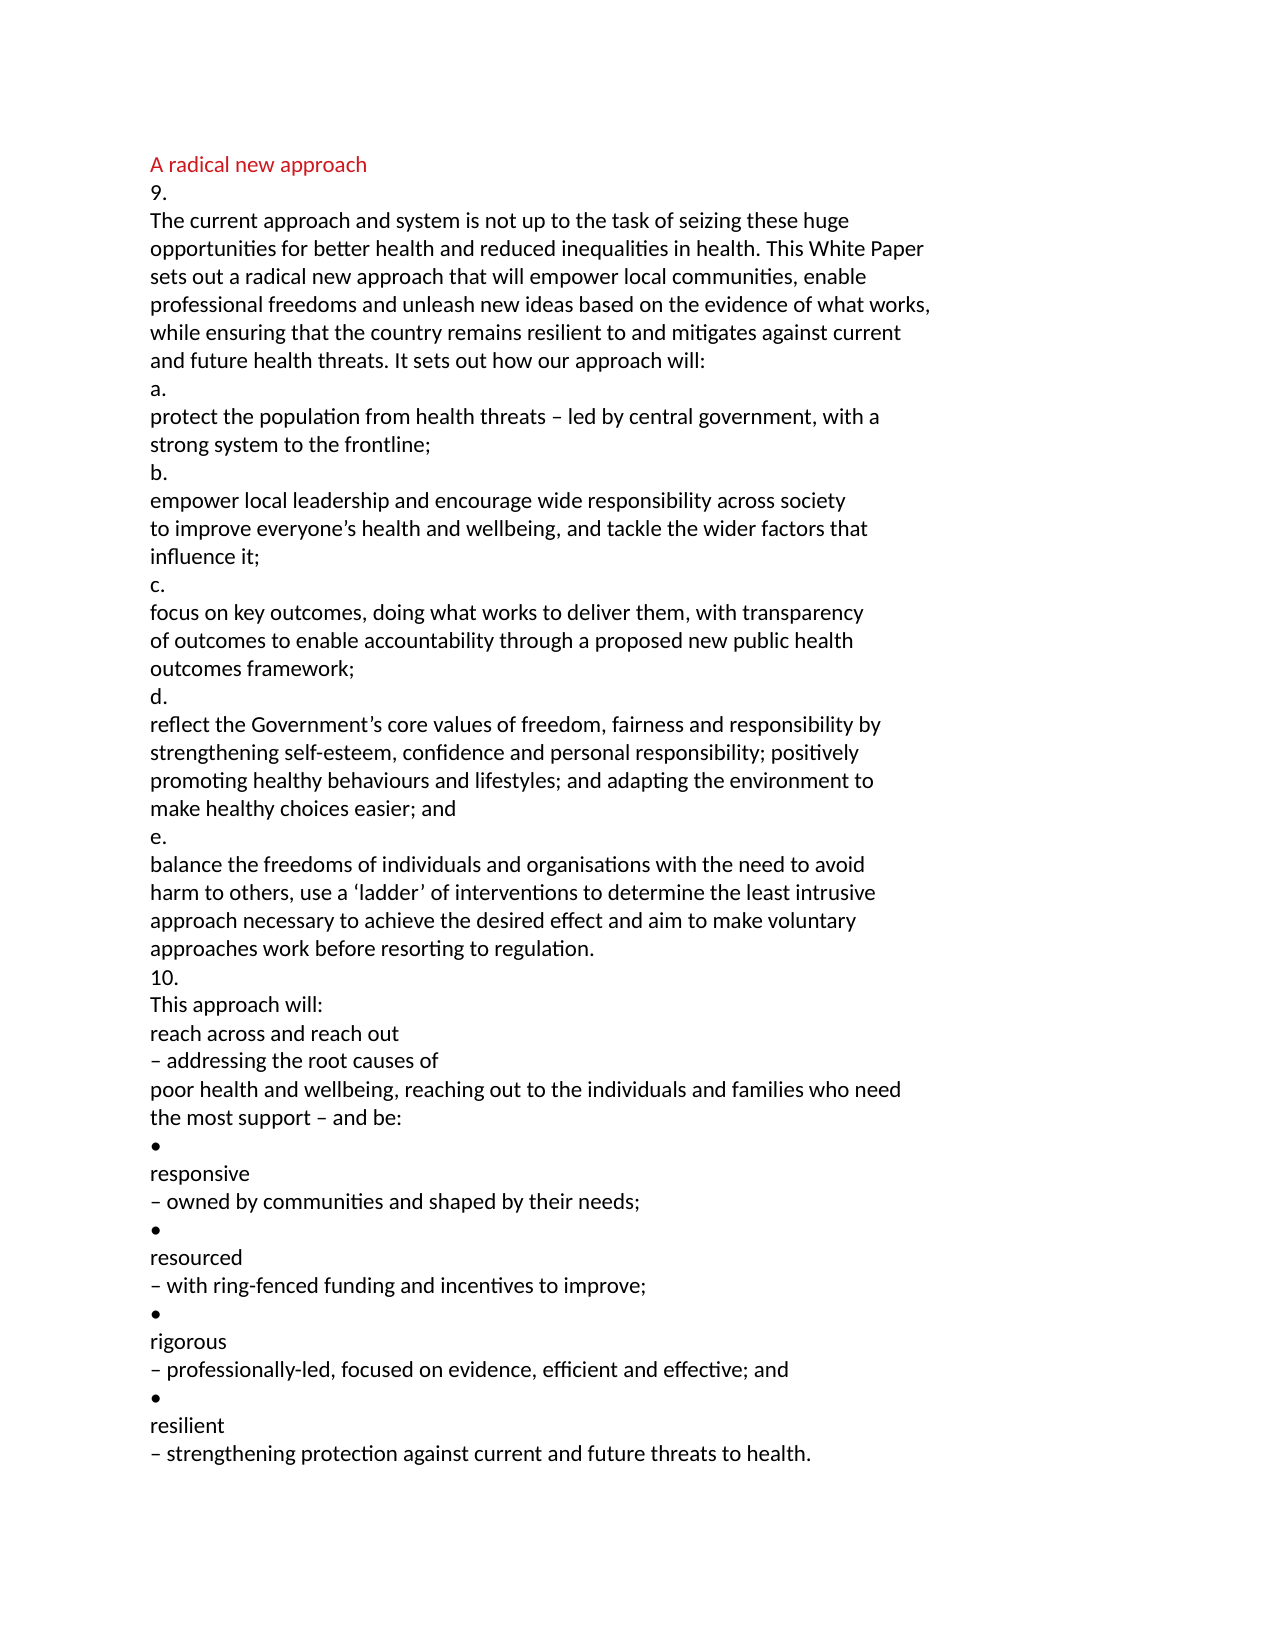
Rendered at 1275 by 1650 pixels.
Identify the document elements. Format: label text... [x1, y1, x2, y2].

text of outcomes to enable accountability through a proposed new public health [150, 626, 1125, 654]
text A radical new approach [150, 150, 1125, 178]
text The current approach and system is not up to the task of seizing these huge [150, 206, 1125, 234]
text empower local leadership and encourage wide responsibility across society [150, 486, 1125, 514]
text resilient [150, 1411, 1125, 1439]
text opportunities for better health and reduced inequalities in health. This White Paper [150, 234, 1125, 262]
text harm to others, use a ‘ladder’ of interventions to determine the least intrusive [150, 878, 1125, 907]
text rigorous [150, 1327, 1125, 1355]
text – strengthening protection against current and future threats to health. [150, 1439, 1125, 1467]
text approaches work before resorting to regulation. [150, 934, 1125, 963]
text – addressing the root causes of [150, 1047, 1125, 1075]
text focus on key outcomes, doing what works to deliver them, with transparency [150, 598, 1125, 626]
text while ensuring that the country remains resilient to and mitigates against current [150, 318, 1125, 346]
text • [150, 1299, 1125, 1327]
text the most support – and be: [150, 1103, 1125, 1131]
text • [150, 1383, 1125, 1411]
text strengthening self-esteem, confidence and personal responsibility; positively [150, 738, 1125, 766]
text influence it; [150, 542, 1125, 570]
text approach necessary to achieve the desired effect and aim to make voluntary [150, 907, 1125, 934]
text 10. [150, 963, 1125, 991]
text b. [150, 458, 1125, 486]
text – with ring-fenced funding and incentives to improve; [150, 1271, 1125, 1299]
text balance the freedoms of individuals and organisations with the need to avoid [150, 851, 1125, 878]
text strong system to the frontline; [150, 430, 1125, 458]
text • [150, 1131, 1125, 1159]
text protect the population from health threats – led by central government, with a [150, 402, 1125, 430]
text – owned by communities and shaped by their needs; [150, 1187, 1125, 1215]
text resourced [150, 1243, 1125, 1271]
text make healthy choices easier; and [150, 794, 1125, 822]
text professional freedoms and unleash new ideas based on the evidence of what works, [150, 290, 1125, 318]
text and future health threats. It sets out how our approach will: [150, 346, 1125, 374]
text • [150, 1215, 1125, 1243]
text e. [150, 822, 1125, 851]
text reach across and reach out [150, 1019, 1125, 1047]
text d. [150, 682, 1125, 710]
text 9. [150, 178, 1125, 206]
text to improve everyone’s health and wellbeing, and tackle the wider factors that [150, 514, 1125, 542]
text reflect the Government’s core values of freedom, fairness and responsibility by [150, 710, 1125, 738]
text outcomes framework; [150, 654, 1125, 682]
text responsive [150, 1159, 1125, 1187]
text promoting healthy behaviours and lifestyles; and adapting the environment to [150, 766, 1125, 794]
text sets out a radical new approach that will empower local communities, enable [150, 262, 1125, 290]
text a. [150, 374, 1125, 402]
text This approach will: [150, 991, 1125, 1019]
text poor health and wellbeing, reaching out to the individuals and families who need [150, 1075, 1125, 1103]
text – professionally-led, focused on evidence, efficient and effective; and [150, 1355, 1125, 1383]
text c. [150, 570, 1125, 598]
